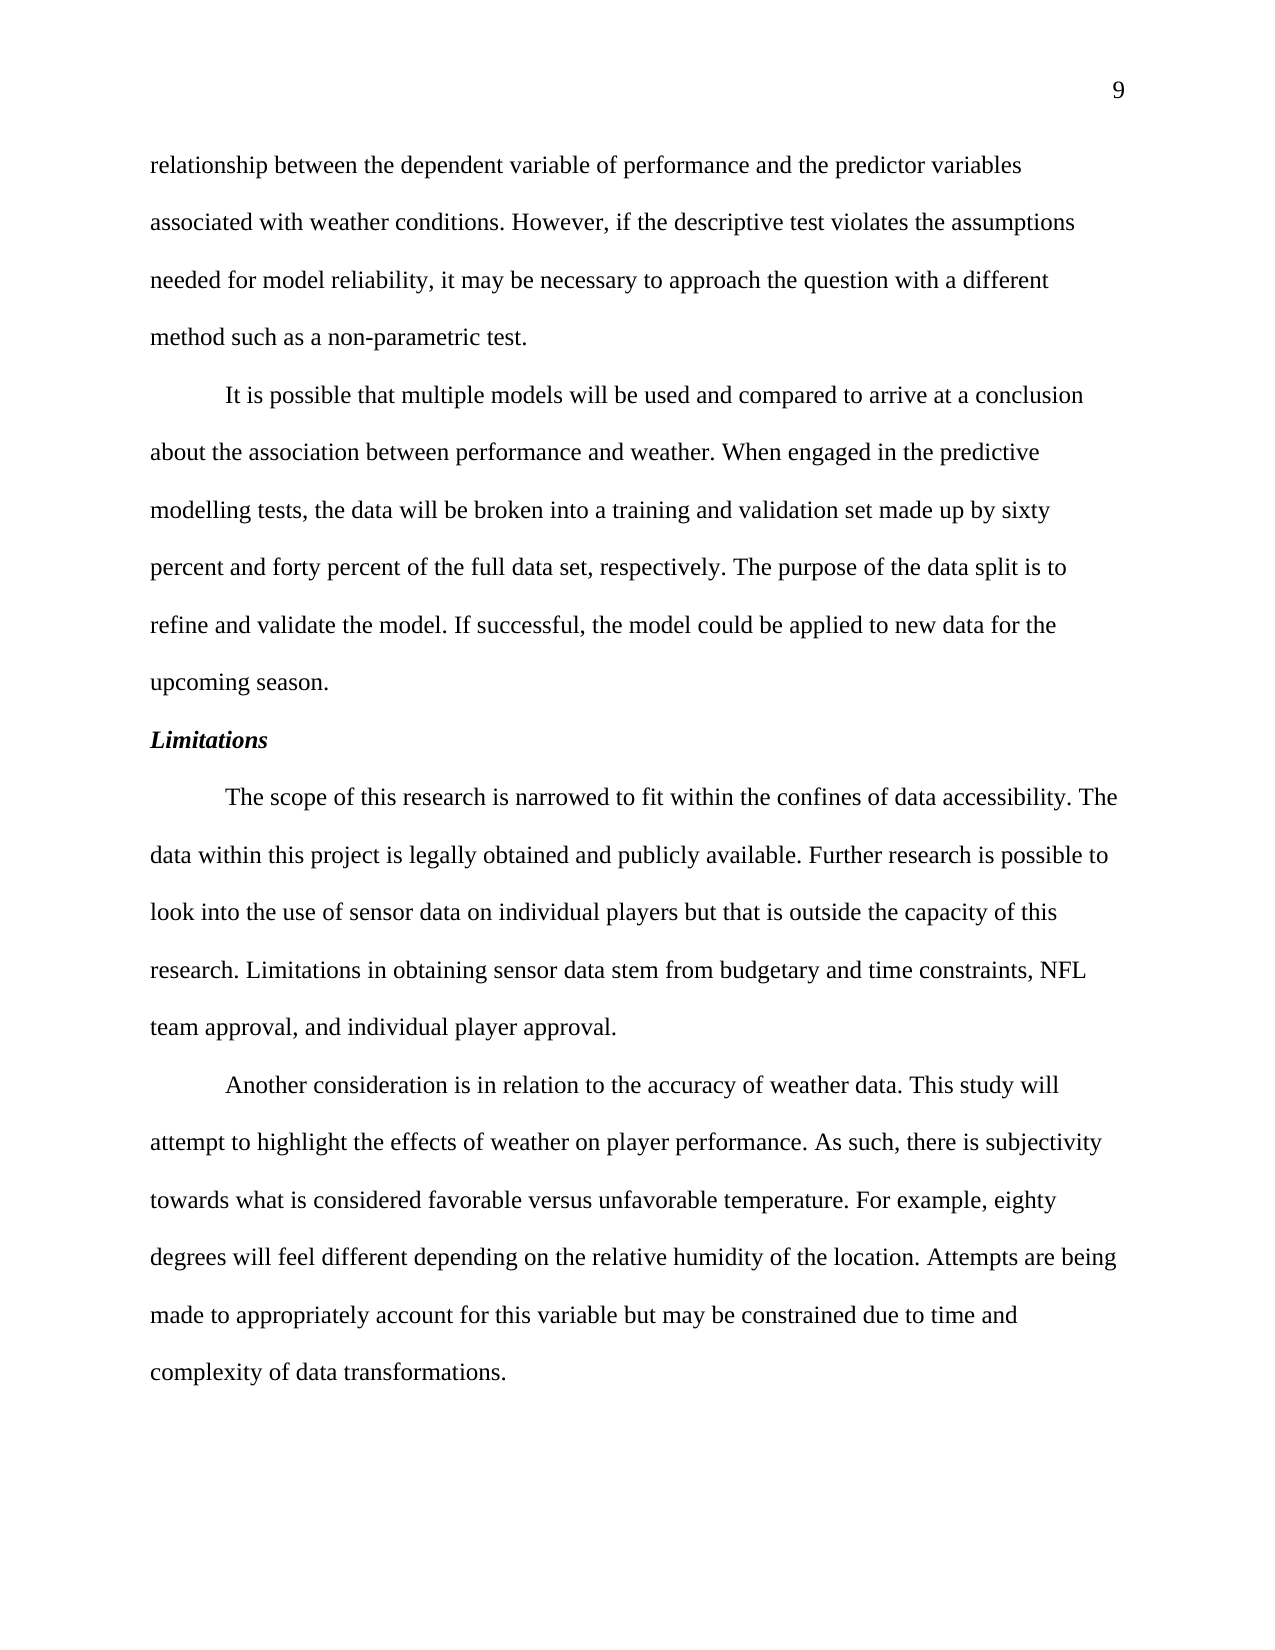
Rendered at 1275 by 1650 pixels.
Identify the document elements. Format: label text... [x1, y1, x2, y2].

text It is possible that multiple models will be used and compared to arrive at a conclusion about the association between performance and weather. When engaged in the predictive modelling tests, the data will be broken into a training and validation set made up by sixty percent and forty percent of the full data set, respectively. The purpose of the data split is to refine and validate the model. If successful, the model could be applied to new data for the upcoming season. [150, 380, 1125, 696]
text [150, 150, 1125, 351]
text Limitations [150, 725, 1125, 754]
text The scope of this research is narrowed to fit within the confines of data accessibility. The data within this project is legally obtained and publicly available. Further research is possible to look into the use of sensor data on individual players but that is outside the capacity of this research. Limitations in obtaining sensor data stem from budgetary and time constraints, NFL team approval, and individual player approval. [150, 782, 1125, 1041]
text Another consideration is in relation to the accuracy of weather data. This study will attempt to highlight the effects of weather on player performance. As such, there is subjectivity towards what is considered favorable versus unfavorable temperature. For example, eighty degrees will feel different depending on the relative humidity of the location. Attempts are being made to appropriately account for this variable but may be constrained due to time and complexity of data transformations. [150, 1070, 1125, 1386]
